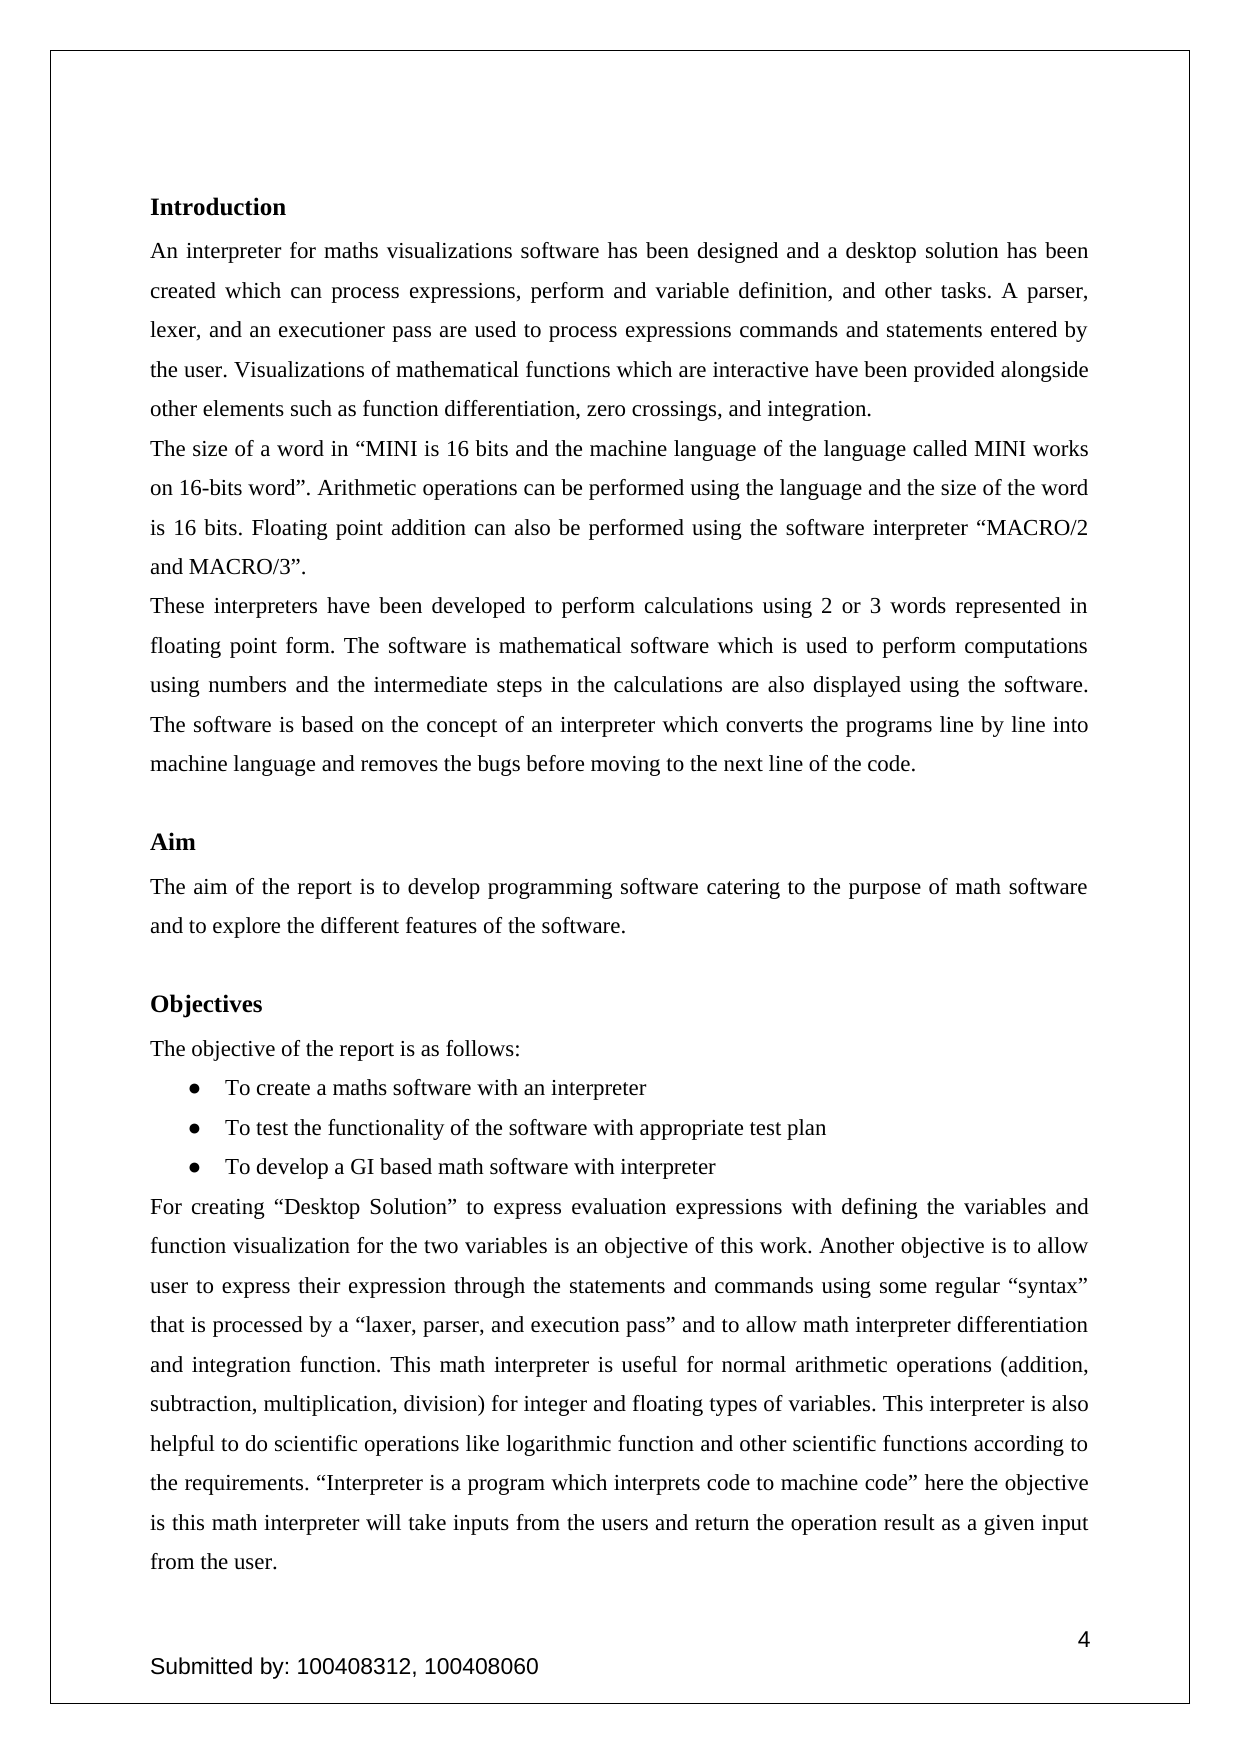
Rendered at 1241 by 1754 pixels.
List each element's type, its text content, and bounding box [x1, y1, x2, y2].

subtitle Objectives [150, 989, 1090, 1018]
text The objective of the report is as follows: [150, 1035, 1090, 1061]
subtitle Aim [150, 827, 1090, 856]
text The aim of the report is to develop programming software catering to the purpose of math software and to explore the different features of the software. [150, 873, 1090, 939]
text An interpreter for maths visualizations software has been designed and a desktop solution has been created which can process expressions, perform and variable definition, and other tasks. A parser, lexer, and an executioner pass are used to process expressions commands and statements entered by the user. Visualizations of mathematical functions which are interactive have been provided alongside other elements such as function differentiation, zero crossings, and integration. [150, 237, 1090, 421]
subtitle Introduction [150, 192, 1090, 220]
text For creating “Desktop Solution” to express evaluation expressions with defining the variables and function visualization for the two variables is an objective of this work. Another objective is to allow user to express their expression through the statements and commands using some regular “syntax” that is processed by a “laxer, parser, and execution pass” and to allow math interpreter differentiation and integration function. This math interpreter is useful for normal arithmetic operations (addition, subtraction, multiplication, division) for integer and floating types of variables. This interpreter is also helpful to do scientific operations like logarithmic function and other scientific functions according to the requirements. “Interpreter is a program which interprets code to machine code” here the objective is this math interpreter will take inputs from the users and return the operation result as a given input from the user. [150, 1193, 1090, 1574]
text The size of a word in “MINI is 16 bits and the machine language of the language called MINI works on 16-bits word”. Arithmetic operations can be performed using the language and the size of the word is 16 bits. Floating point addition can also be performed using the software interpreter “MACRO/2 and MACRO/3”. [150, 434, 1090, 579]
list To test the functionality of the software with appropriate test plan [187, 1114, 1090, 1140]
list To develop a GI based math software with interpreter [187, 1153, 1090, 1180]
list To create a maths software with an interpreter [187, 1074, 1090, 1101]
text These interpreters have been developed to perform calculations using 2 or 3 words represented in floating point form. The software is mathematical software which is used to perform computations using numbers and the intermediate steps in the calculations are also displayed using the software. The software is based on the concept of an interpreter which converts the programs line by line into machine language and removes the bugs before moving to the next line of the code. [150, 592, 1090, 777]
